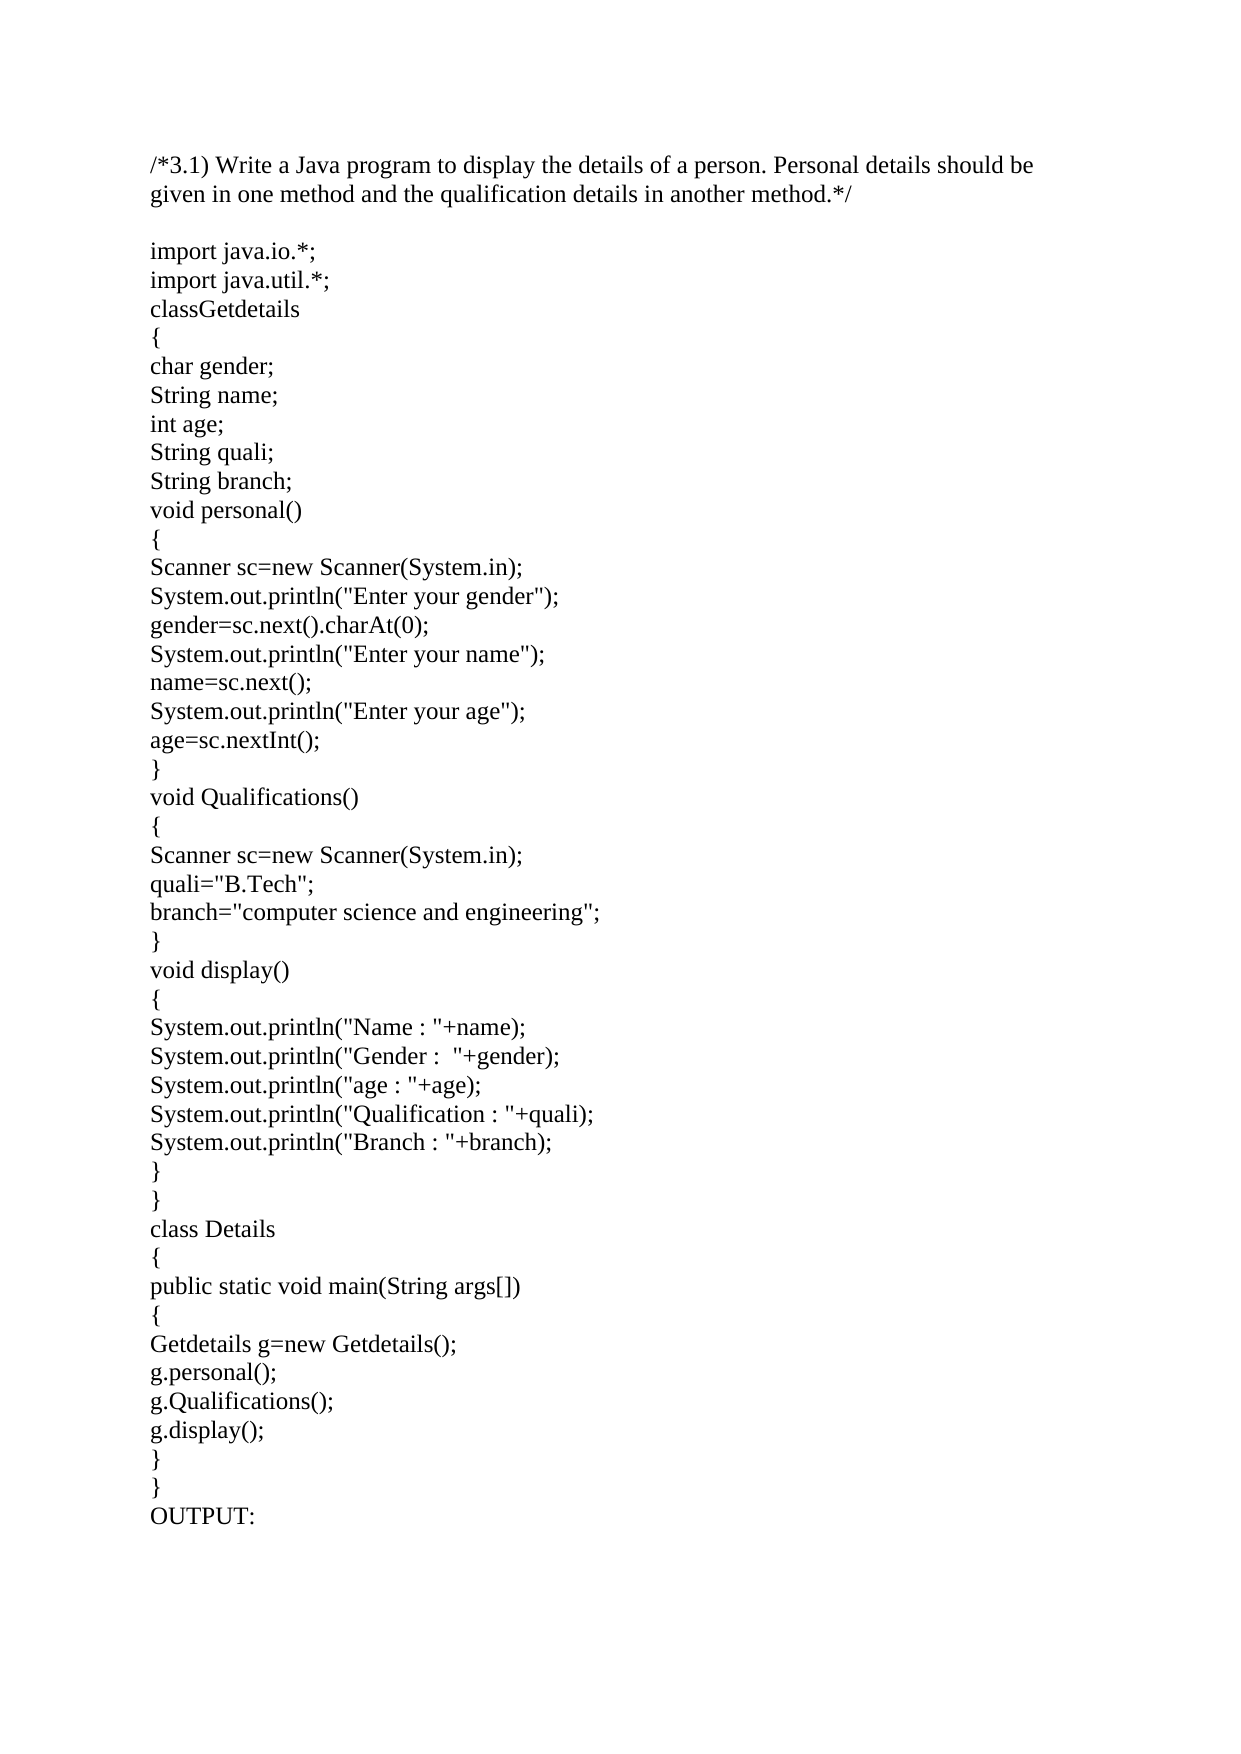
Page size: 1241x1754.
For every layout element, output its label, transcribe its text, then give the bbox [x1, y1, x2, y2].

text g.display(); [150, 1415, 1090, 1444]
text void Qualifications() [150, 782, 1090, 811]
text name=sc.next(); [150, 667, 1090, 696]
text System.out.println("Branch : "+branch); [150, 1127, 1090, 1156]
text { [150, 811, 1090, 840]
text age=sc.nextInt(); [150, 725, 1090, 754]
text String quali; [150, 437, 1090, 466]
text } [150, 1156, 1090, 1185]
text } [150, 1185, 1090, 1214]
text System.out.println("Enter your name"); [150, 639, 1090, 667]
text Scanner sc=new Scanner(System.in); [150, 840, 1090, 869]
text Getdetails g=new Getdetails(); [150, 1329, 1090, 1357]
text System.out.println("age : "+age); [150, 1070, 1090, 1099]
text System.out.println("Qualification : "+quali); [150, 1099, 1090, 1127]
text String name; [150, 380, 1090, 409]
text } [150, 1444, 1090, 1472]
text { [150, 524, 1090, 552]
text System.out.println("Enter your gender"); [150, 581, 1090, 610]
text gender=sc.next().charAt(0); [150, 610, 1090, 639]
text int age; [150, 409, 1090, 437]
text } [150, 754, 1090, 782]
text { [150, 1300, 1090, 1329]
text class Details [150, 1214, 1090, 1242]
text } [150, 1472, 1090, 1501]
text OUTPUT: [150, 1501, 1090, 1530]
text g.personal(); [150, 1357, 1090, 1386]
text System.out.println("Enter your age"); [150, 696, 1090, 725]
text char gender; [150, 351, 1090, 380]
text System.out.println("Name : "+name); [150, 1012, 1090, 1041]
text { [150, 984, 1090, 1012]
text quali="B.Tech"; [150, 869, 1090, 897]
text import java.util.*; [150, 265, 1090, 294]
text String branch; [150, 466, 1090, 495]
text g.Qualifications(); [150, 1386, 1090, 1415]
text void display() [150, 955, 1090, 984]
text Scanner sc=new Scanner(System.in); [150, 552, 1090, 581]
text } [150, 926, 1090, 955]
text classGetdetails [150, 294, 1090, 322]
text branch="computer science and engineering"; [150, 897, 1090, 926]
text /*3.1) Write a Java program to display the details of a person. Personal details should be given in one method and the qualification details in another method.*/ [150, 150, 1090, 207]
text public static void main(String args[]) [150, 1271, 1090, 1300]
text import java.io.*; [150, 236, 1090, 265]
text { [150, 322, 1090, 351]
text void personal() [150, 495, 1090, 524]
text { [150, 1242, 1090, 1271]
text System.out.println("Gender : "+gender); [150, 1041, 1090, 1070]
